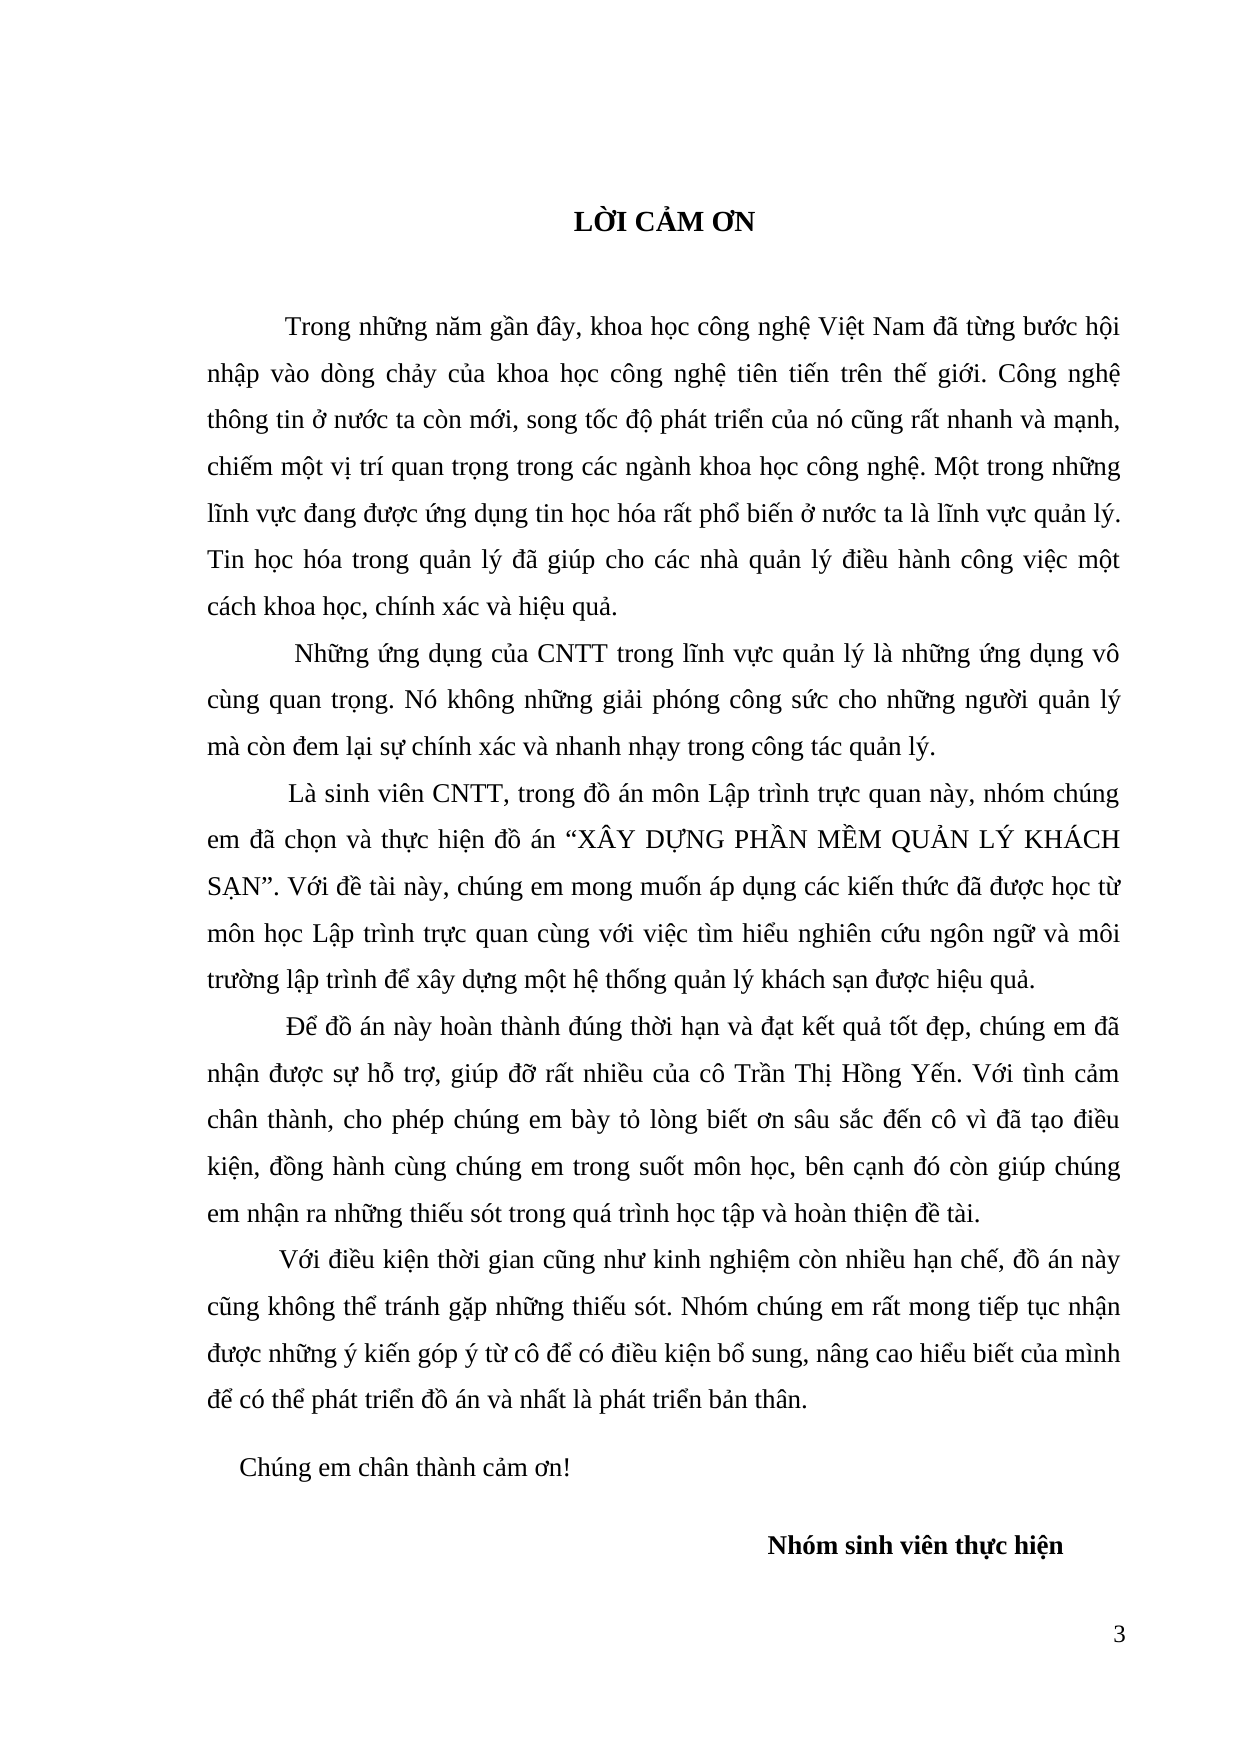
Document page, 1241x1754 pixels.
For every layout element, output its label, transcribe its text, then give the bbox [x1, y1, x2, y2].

list Để đồ án này hoàn thành đúng thời hạn và đạt kết quả tốt đẹp, chúng em đã nhận được sự hỗ trợ, giúp đỡ rất nhiều của cô Trần Thị Hồng Yến. Với tình cảm chân thành, cho phép chúng em bày tỏ lòng biết ơn sâu sắc đến cô vì đã tạo điều kiện, đồng hành cùng chúng em trong suốt môn học, bên cạnh đó còn giúp chúng em nhận ra những thiếu sót trong quá trình học tập và hoàn thiện đề tài. [207, 1010, 1122, 1228]
list Là sinh viên CNTT, trong đồ án môn Lập trình trực quan này, nhóm chúng em đã chọn và thực hiện đồ án “XÂY DỰNG PHẦN MỀM QUẢN LÝ KHÁCH SẠN”. Với đề tài này, chúng em mong muốn áp dụng các kiến thức đã được học từ môn học Lập trình trực quan cùng với việc tìm hiểu nghiên cứu ngôn ngữ và môi trường lập trình để xây dựng một hệ thống quản lý khách sạn được hiệu quả. [207, 777, 1122, 995]
text Nhóm sinh viên thực hiện [207, 1529, 1122, 1560]
list Những ứng dụng của CNTT trong lĩnh vực quản lý là những ứng dụng vô cùng quan trọng. Nó không những giải phóng công sức cho những người quản lý mà còn đem lại sự chính xác và nhanh nhạy trong công tác quản lý. [207, 637, 1122, 761]
list Với điều kiện thời gian cũng như kinh nghiệm còn nhiều hạn chế, đồ án này cũng không thể tránh gặp những thiếu sót. Nhóm chúng em rất mong tiếp tục nhận được những ý kiến góp ý từ cô để có điều kiện bổ sung, nâng cao hiểu biết của mình để có thể phát triển đồ án và nhất là phát triển bản thân. [207, 1244, 1122, 1415]
text Chúng em chân thành cảm ơn! [207, 1451, 1122, 1482]
text LỜI CẢM ƠN [207, 204, 1122, 238]
list Trong những năm gần đây, khoa học công nghệ Việt Nam đã từng bước hội nhập vào dòng chảy của khoa học công nghệ tiên tiến trên thế giới. Công nghệ thông tin ở nước ta còn mới, song tốc độ phát triển của nó cũng rất nhanh và mạnh, chiếm một vị trí quan trọng trong các ngành khoa học công nghệ. Một trong những lĩnh vực đang được ứng dụng tin học hóa rất phổ biến ở nước ta là lĩnh vực quản lý. Tin học hóa trong quản lý đã giúp cho các nhà quản lý điều hành công việc một cách khoa học, chính xác và hiệu quả. [207, 310, 1122, 621]
